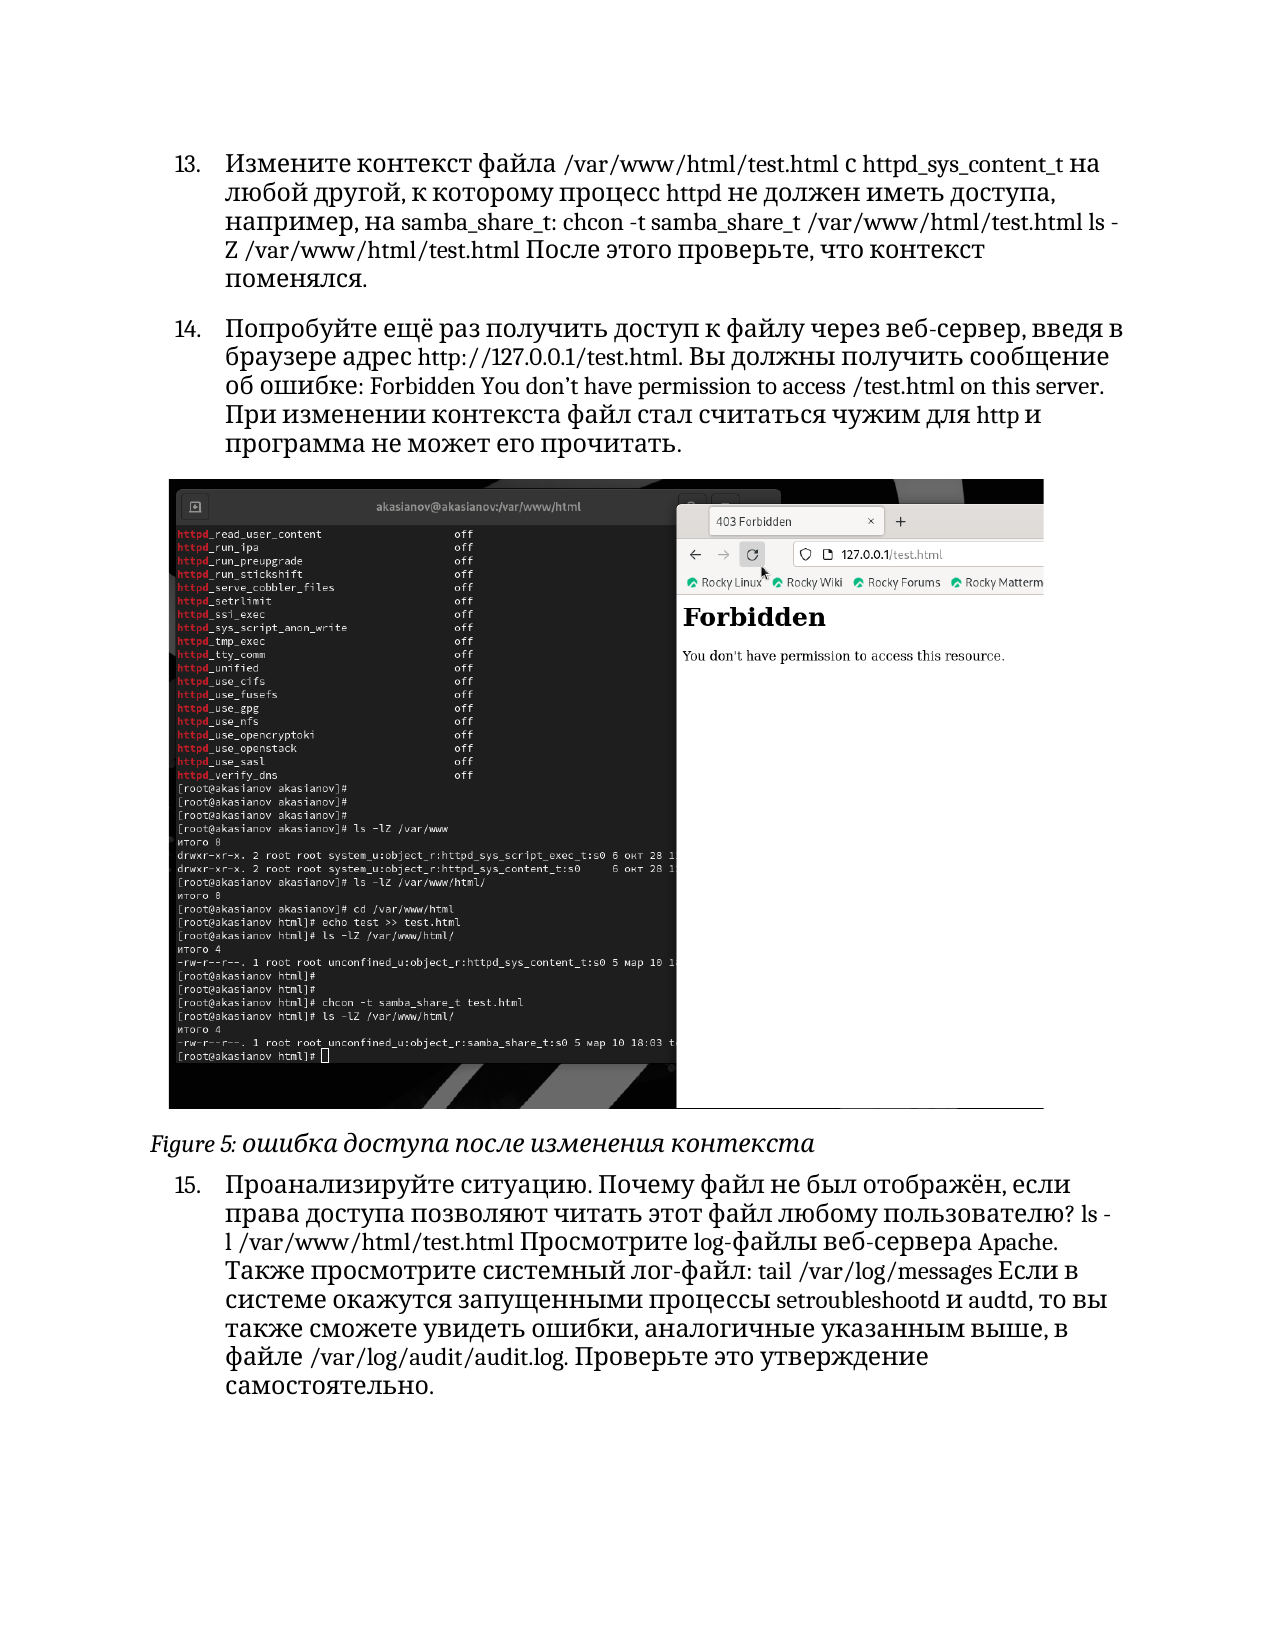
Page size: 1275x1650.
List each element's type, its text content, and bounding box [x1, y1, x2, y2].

list Попробуйте ещё раз получить доступ к файлу через веб-сервер, введя в браузере адрес http://127.0.0.1/test.html. Вы должны получить сообщение об ошибке: Forbidden You don’t have permission to access /test.html on this server. При изменении контекста файл стал считаться чужим для http и программа не может его прочитать. [175, 314, 1125, 458]
picture [168, 479, 1044, 1109]
text Figure 5: ошибка доступа после изменения контекста [150, 1129, 1125, 1158]
list Проанализируйте ситуацию. Почему файл не был отображён, если права доступа позволяют читать этот файл любому пользователю? ls -l /var/www/html/test.html Просмотрите log-файлы веб-сервера Apache. Также просмотрите системный лог-файл: tail /var/log/messages Если в системе окажутся запущенными процессы setroubleshootd и audtd, то вы также сможете увидеть ошибки, аналогичные указанным выше, в файле /var/log/audit/audit.log. Проверьте это утверждение самостоятельно. [175, 1171, 1125, 1401]
list Измените контекст файла /var/www/html/test.html с httpd_sys_content_t на любой другой, к которому процесс httpd не должен иметь доступа, например, на samba_share_t: chcon -t samba_share_t /var/www/html/test.html ls -Z /var/www/html/test.html После этого проверьте, что контекст поменялся. [175, 150, 1125, 294]
